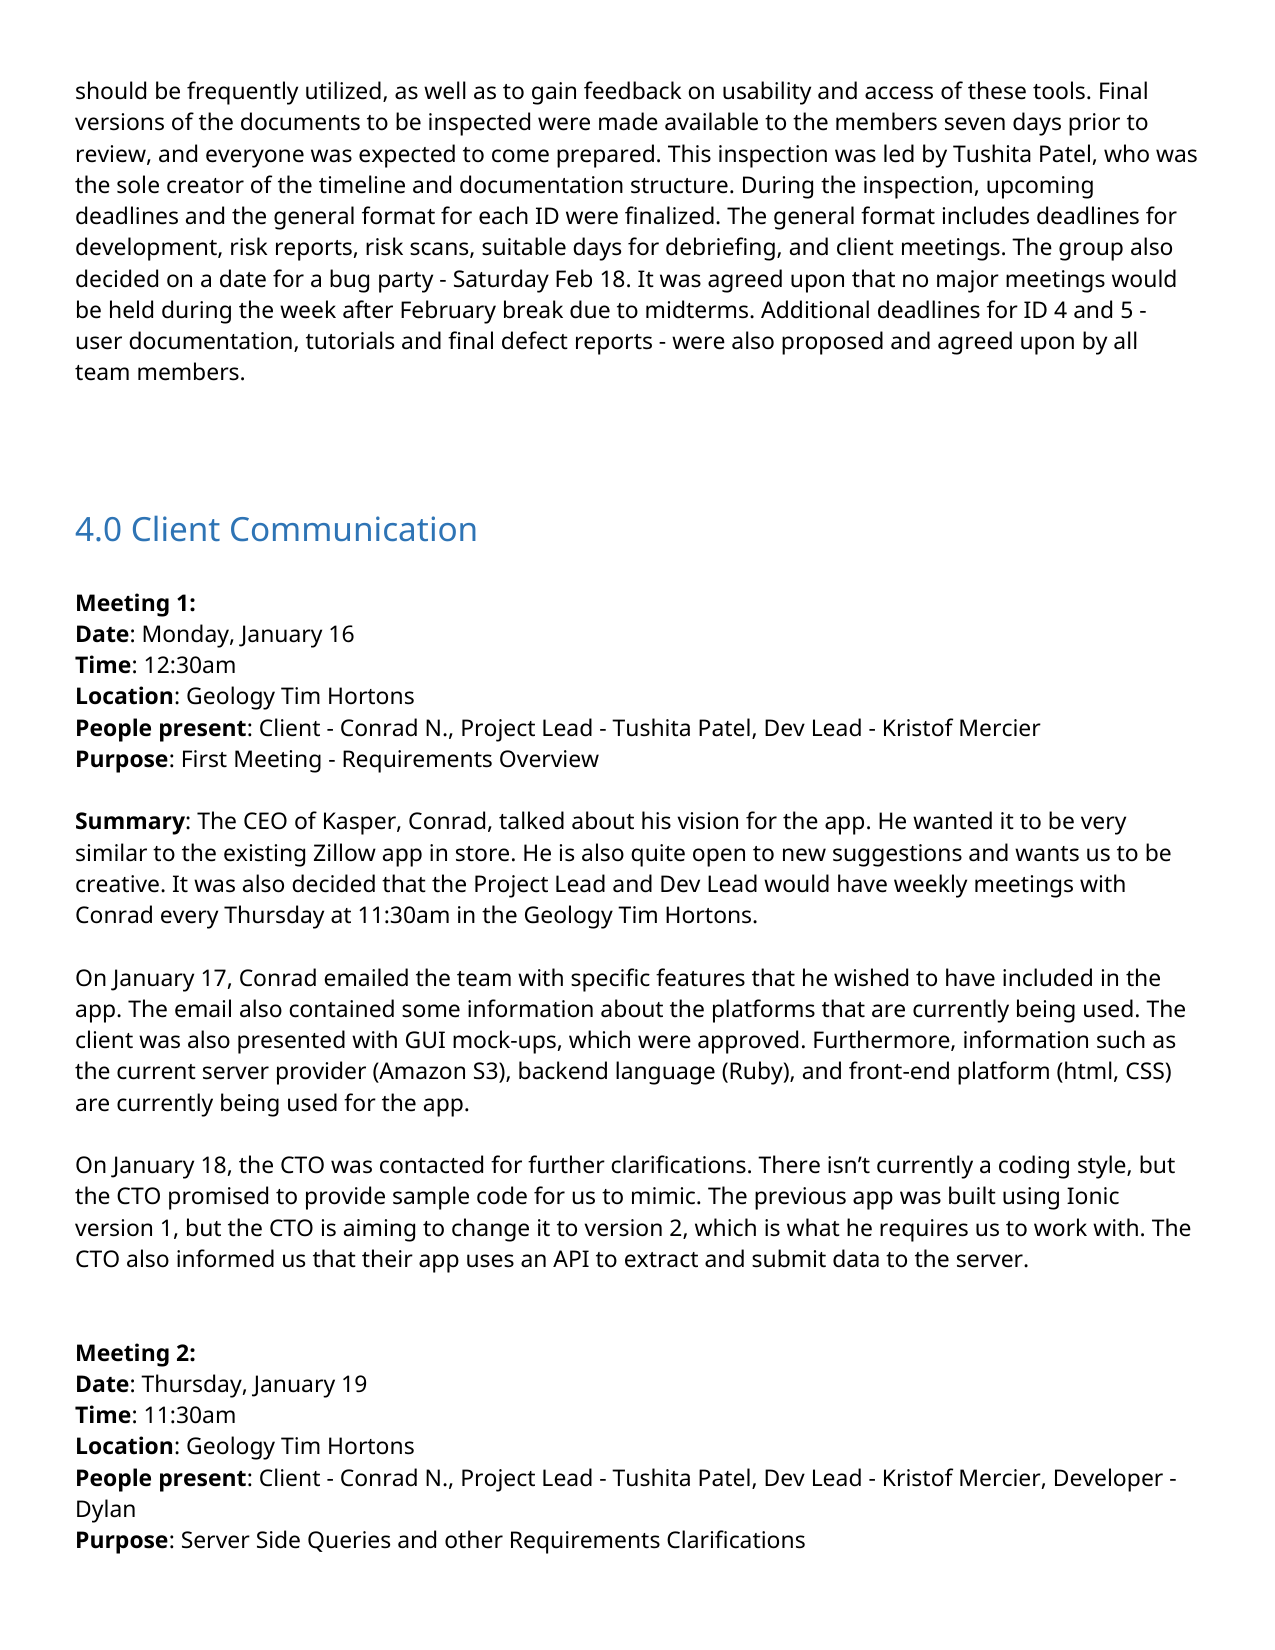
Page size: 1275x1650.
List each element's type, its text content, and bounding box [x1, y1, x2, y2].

text On January 18, the CTO was contacted for further clarifications. There isn’t currently a coding style, but the CTO promised to provide sample code for us to mimic. The previous app was built using Ionic version 1, but the CTO is aiming to change it to version 2, which is what he requires us to work with. The CTO also informed us that their app uses an API to extract and submit data to the server. [75, 1149, 1200, 1274]
text Date: Monday, January 16 [75, 618, 1200, 649]
text Meeting 2: [75, 1336, 1200, 1368]
text People present: Client - Conrad N., Project Lead - Tushita Patel, Dev Lead - Kristof Mercier [75, 711, 1200, 743]
text Meeting 1: [75, 586, 1200, 618]
subtitle 4.0 Client Communication [75, 506, 1200, 552]
text Purpose: First Meeting - Requirements Overview [75, 743, 1200, 774]
text Date: Thursday, January 19 [75, 1368, 1200, 1399]
text On January 17, Conrad emailed the team with specific features that he wished to have included in the app. The email also contained some information about the platforms that are currently being used. The client was also presented with GUI mock-ups, which were approved. Furthermore, information such as the current server provider (Amazon S3), backend language (Ruby), and front-end platform (html, CSS) are currently being used for the app. [75, 961, 1200, 1118]
text Location: Geology Tim Hortons [75, 1430, 1200, 1461]
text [75, 75, 1200, 387]
text Location: Geology Tim Hortons [75, 680, 1200, 711]
text People present: Client - Conrad N., Project Lead - Tushita Patel, Dev Lead - Kristof Mercier, Developer - Dylan [75, 1461, 1200, 1524]
text Time: 12:30am [75, 649, 1200, 680]
text Summary: The CEO of Kasper, Conrad, talked about his vision for the app. He wanted it to be very similar to the existing Zillow app in store. He is also quite open to new suggestions and wants us to be creative. It was also decided that the Project Lead and Dev Lead would have weekly meetings with Conrad every Thursday at 11:30am in the Geology Tim Hortons. [75, 805, 1200, 930]
text Time: 11:30am [75, 1399, 1200, 1430]
text Purpose: Server Side Queries and other Requirements Clarifications [75, 1524, 1200, 1555]
